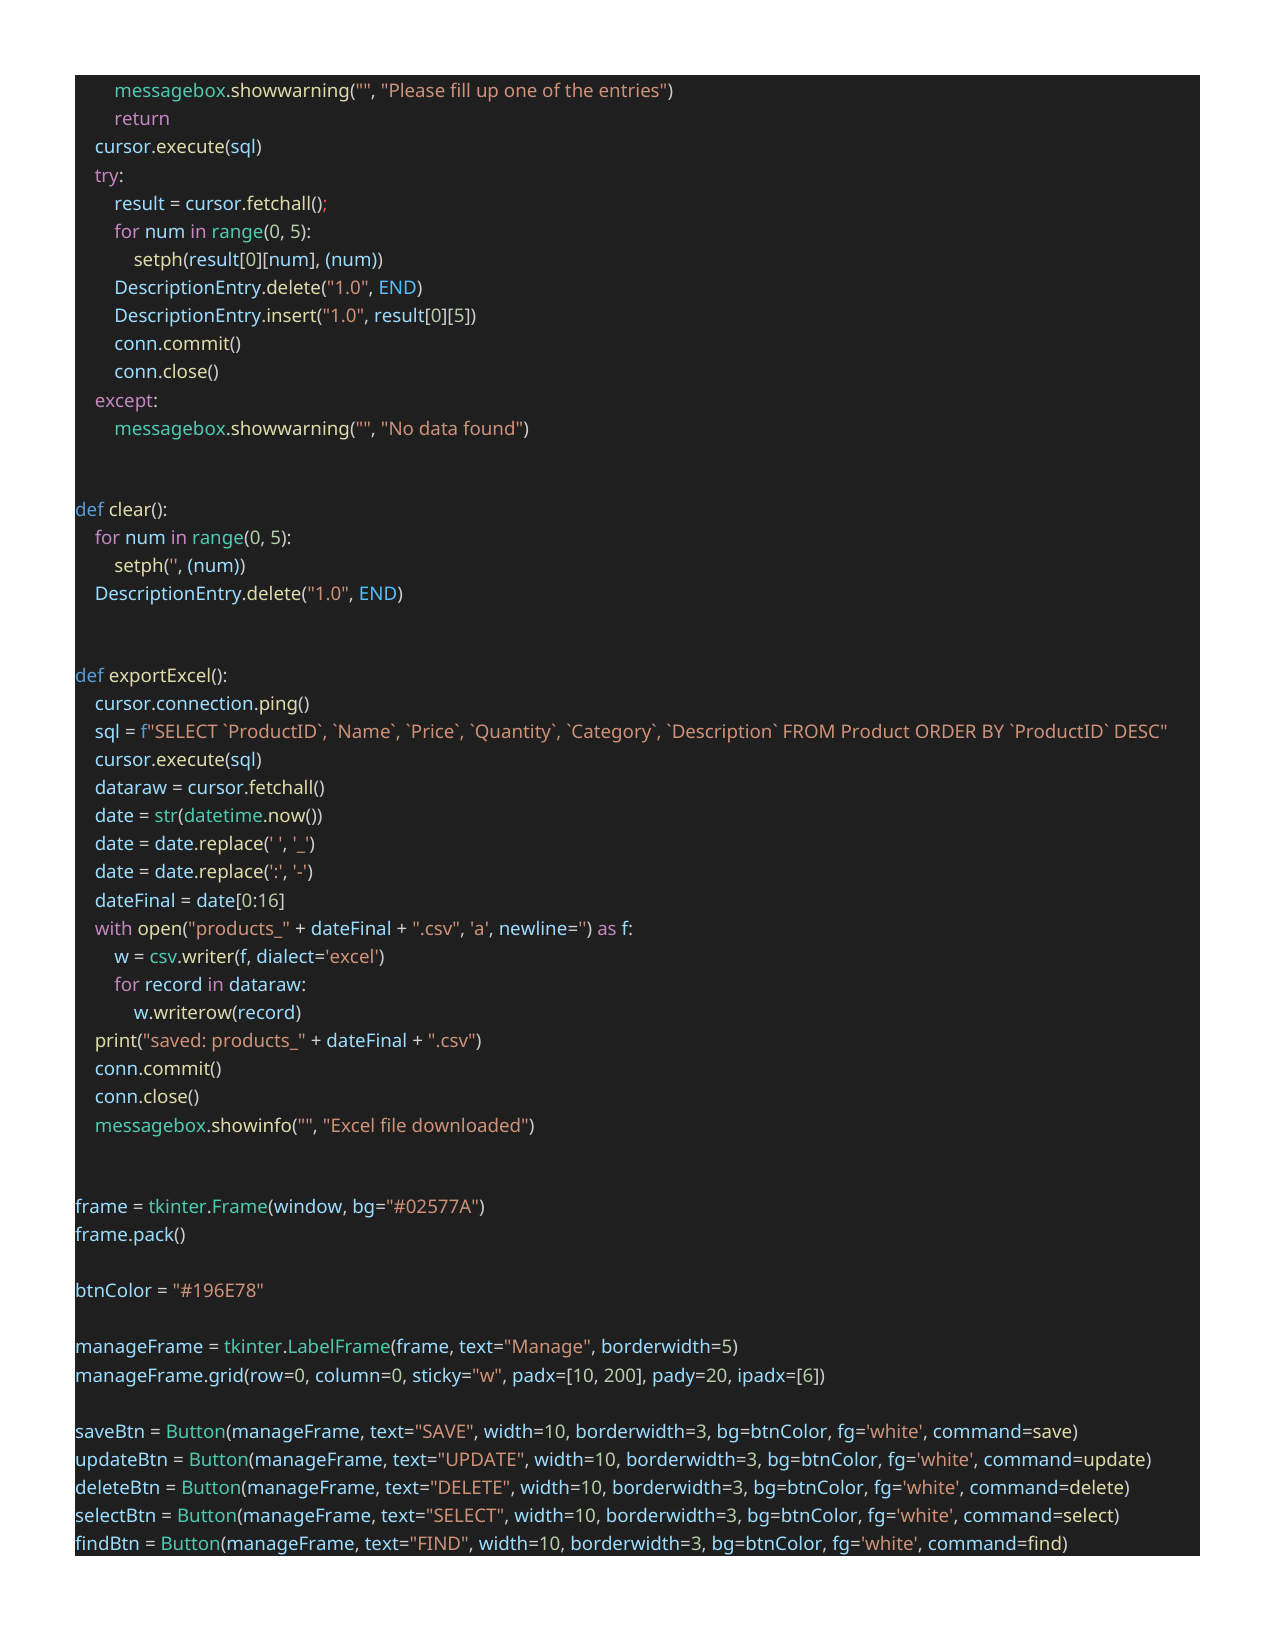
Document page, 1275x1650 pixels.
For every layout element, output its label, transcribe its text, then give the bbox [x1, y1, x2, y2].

text except: [75, 384, 1200, 412]
text w = csv.writer(f, dialect='excel') [75, 941, 1200, 969]
text dataraw = cursor.fetchall() [75, 772, 1200, 800]
text for num in range(0, 5): [75, 216, 1200, 244]
text def clear(): [75, 494, 1200, 522]
text w.writerow(record) [75, 997, 1200, 1025]
text messagebox.showinfo("", "Excel file downloaded") [75, 1109, 1200, 1137]
text date = str(datetime.now()) [75, 800, 1200, 828]
text conn.commit() [75, 1053, 1200, 1081]
text for record in dataraw: [75, 969, 1200, 997]
text manageFrame = tkinter.LabelFrame(frame, text="Manage", borderwidth=5) [75, 1331, 1200, 1359]
text print("saved: products_" + dateFinal + ".csv") [75, 1025, 1200, 1053]
text saveBtn = Button(manageFrame, text="SAVE", width=10, borderwidth=3, bg=btnColor, fg='white', command=save) [75, 1416, 1200, 1444]
text dateFinal = date[0:16] [75, 884, 1200, 912]
text messagebox.showwarning("", "No data found") [75, 412, 1200, 441]
text messagebox.showwarning("", "Please fill up one of the entries") [75, 75, 1200, 103]
text DescriptionEntry.delete("1.0", END) [75, 272, 1200, 300]
text DescriptionEntry.delete("1.0", END) [75, 578, 1200, 606]
text setph('', (num)) [75, 550, 1200, 578]
text setph(result[0][num], (num)) [75, 244, 1200, 272]
text manageFrame.grid(row=0, column=0, sticky="w", padx=[10, 200], pady=20, ipadx=[6]) [75, 1359, 1200, 1387]
text try: [75, 159, 1200, 187]
text updateBtn = Button(manageFrame, text="UPDATE", width=10, borderwidth=3, bg=btnColor, fg='white', command=update) [75, 1444, 1200, 1472]
text deleteBtn = Button(manageFrame, text="DELETE", width=10, borderwidth=3, bg=btnColor, fg='white', command=delete) [75, 1472, 1200, 1500]
text return [75, 103, 1200, 131]
text date = date.replace(' ', '_') [75, 828, 1200, 856]
text frame = tkinter.Frame(window, bg="#02577A") [75, 1191, 1200, 1219]
text findBtn = Button(manageFrame, text="FIND", width=10, borderwidth=3, bg=btnColor, fg='white', command=find) [75, 1528, 1200, 1556]
text sql = f"SELECT `ProductID`, `Name`, `Price`, `Quantity`, `Category`, `Description` FROM Product ORDER BY `ProductID` DESC" [75, 716, 1200, 744]
text result = cursor.fetchall(); [75, 187, 1200, 216]
text with open("products_" + dateFinal + ".csv", 'a', newline='') as f: [75, 912, 1200, 941]
text cursor.connection.ping() [75, 687, 1200, 716]
text frame.pack() [75, 1219, 1200, 1247]
text conn.close() [75, 1081, 1200, 1109]
text def exportExcel(): [75, 659, 1200, 687]
text cursor.execute(sql) [75, 744, 1200, 772]
text btnColor = "#196E78" [75, 1275, 1200, 1303]
text conn.commit() [75, 328, 1200, 356]
text cursor.execute(sql) [75, 131, 1200, 159]
text for num in range(0, 5): [75, 522, 1200, 550]
text conn.close() [75, 356, 1200, 384]
text selectBtn = Button(manageFrame, text="SELECT", width=10, borderwidth=3, bg=btnColor, fg='white', command=select) [75, 1500, 1200, 1528]
text DescriptionEntry.insert("1.0", result[0][5]) [75, 300, 1200, 328]
text date = date.replace(':', '-') [75, 856, 1200, 884]
